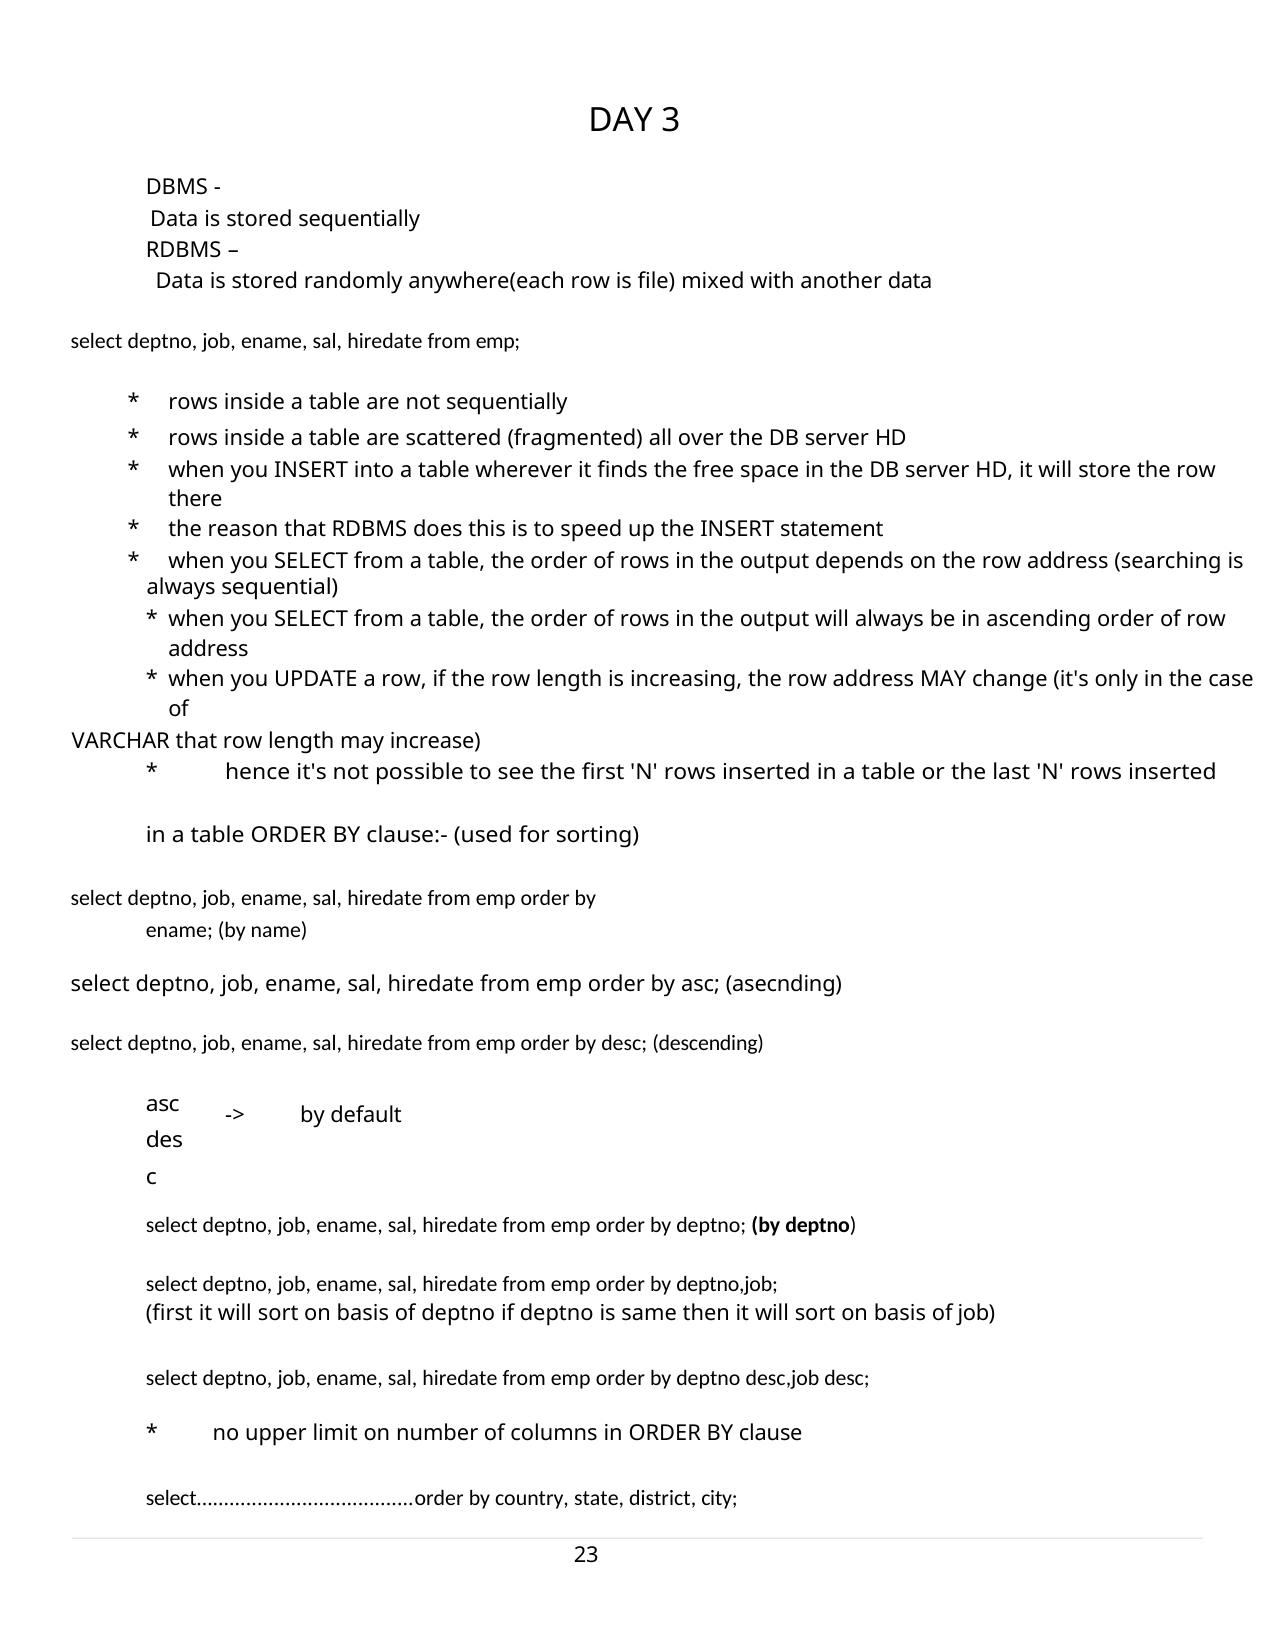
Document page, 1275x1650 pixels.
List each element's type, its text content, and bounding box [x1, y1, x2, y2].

text VARCHAR that row length may increase) [71, 725, 1275, 755]
text select deptno, job, ename, sal, hiredate from emp order by ename; (by name) [70, 884, 612, 943]
text Data is stored randomly anywhere(each row is file) mixed with another data [155, 265, 1275, 295]
list when you SELECT from a table, the order of rows in the output will always be in ascending order of row address [146, 603, 1275, 662]
text select deptno, job, ename, sal, hiredate from emp order by asc; (asecnding) [70, 968, 1275, 998]
text select deptno, job, ename, sal, hiredate from emp order by deptno desc,job desc; [146, 1364, 1275, 1391]
text select order by country, state, district, city; [146, 1484, 1275, 1510]
text select deptno, job, ename, sal, hiredate from emp order by deptno; (by deptno) [146, 1211, 1275, 1238]
list when you INSERT into a table wherever it finds the free space in the DB server HD, it will store the row there [127, 453, 1275, 513]
text asc desc [146, 1088, 192, 1191]
text (first it will sort on basis of deptno if deptno is same then it will sort on basis of job) [146, 1297, 1275, 1327]
list the reason that RDBMS does this is to speed up the INSERT statement [127, 513, 1275, 543]
text Data is stored sequentially [150, 203, 1275, 233]
text DAY 3 [0, 96, 1269, 141]
text -> by default [225, 1099, 1275, 1129]
list rows inside a table are not sequentially [127, 386, 1275, 416]
text select deptno, job, ename, sal, hiredate from emp order by deptno,job; [146, 1270, 1275, 1297]
list rows inside a table are scattered (fragmented) all over the DB server HD [127, 422, 1275, 452]
text RDBMS – [146, 234, 1275, 264]
list when you UPDATE a row, if the row length is increasing, the row address MAY change (it's only in the case of [146, 663, 1275, 722]
list hence it's not possible to see the first 'N' rows inserted in a table or the last 'N' rows inserted in a table ORDER BY clause:- (used for sorting) [146, 756, 1226, 848]
list no upper limit on number of columns in ORDER BY clause [146, 1417, 1275, 1447]
text select deptno, job, ename, sal, hiredate from emp; [70, 327, 1275, 354]
text select deptno, job, ename, sal, hiredate from emp order by desc; (descending) [70, 1029, 1275, 1056]
text DBMS - [146, 171, 1275, 201]
list when you SELECT from a table, the order of rows in the output depends on the row address (searching is always sequential) [127, 547, 1263, 601]
